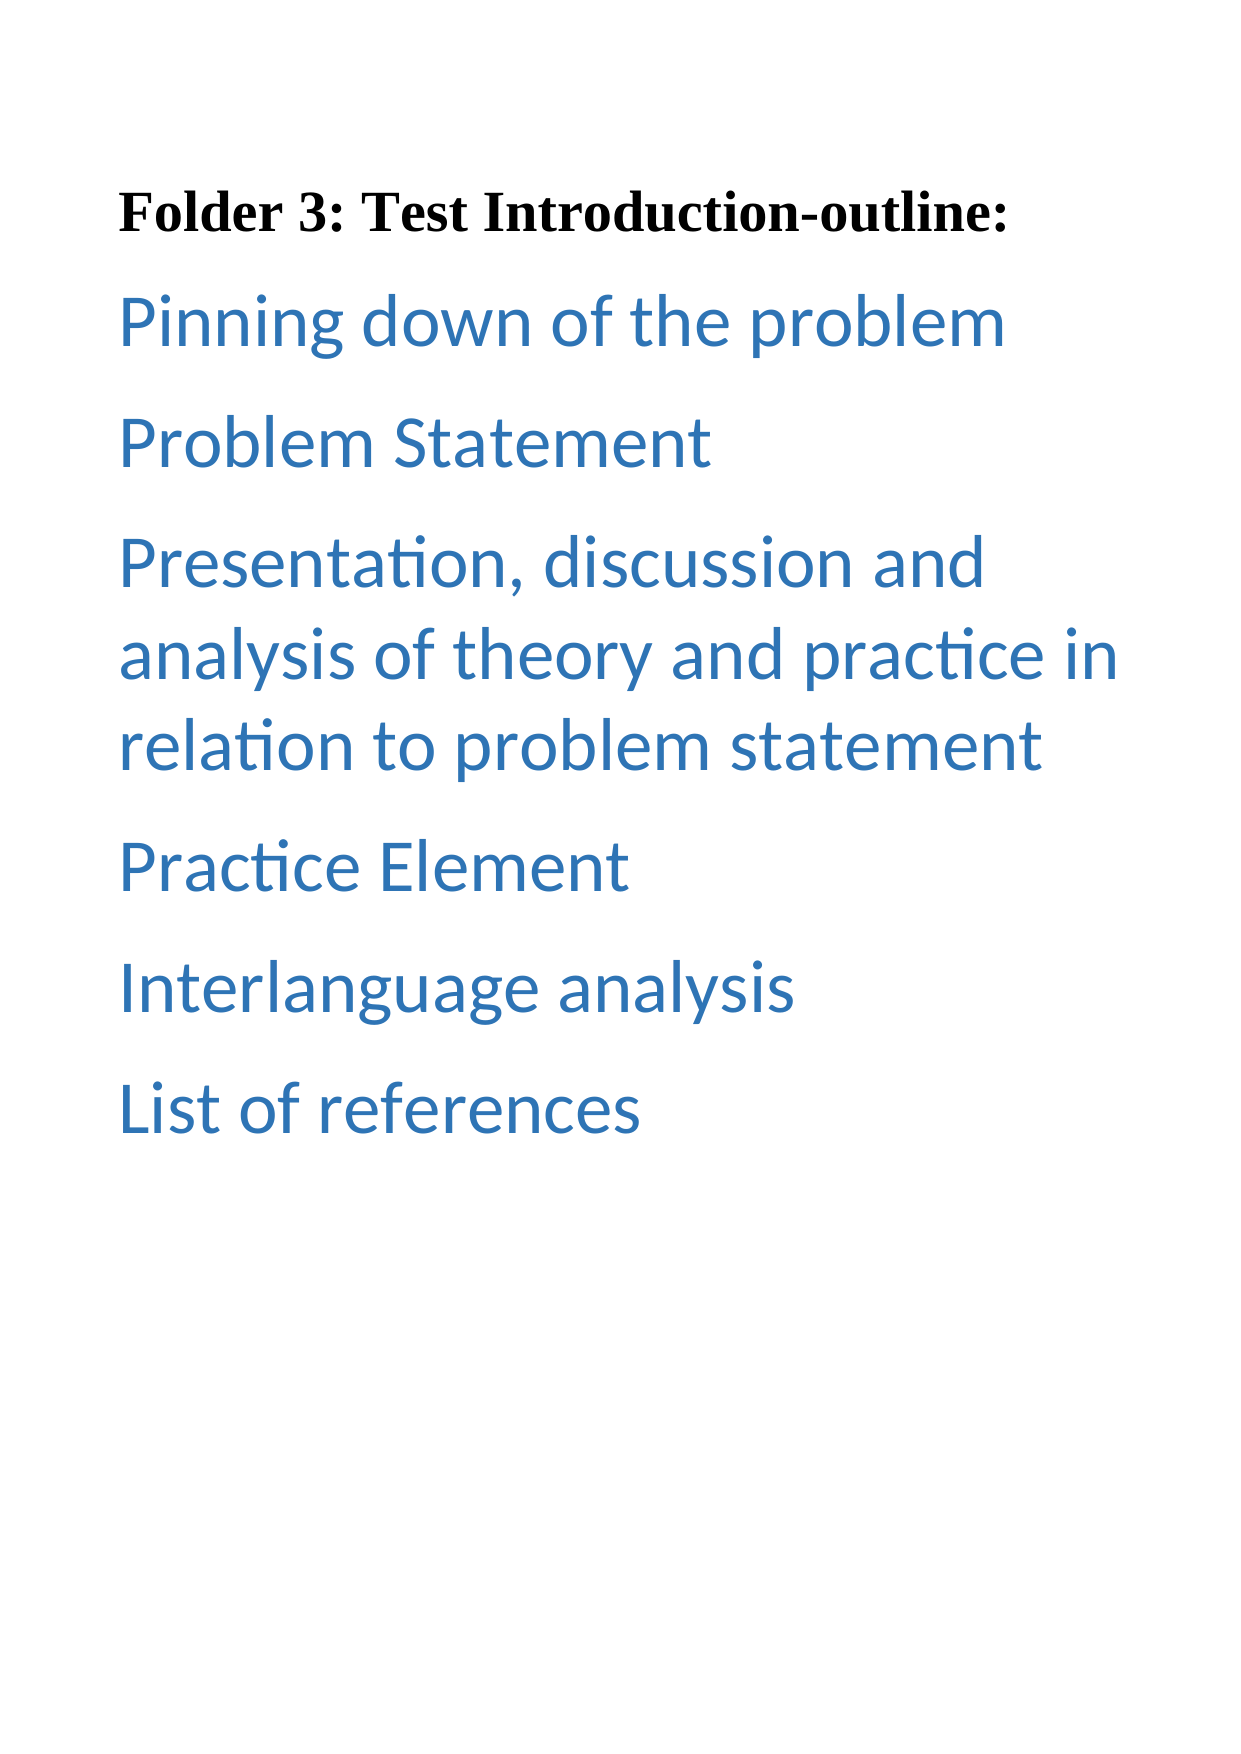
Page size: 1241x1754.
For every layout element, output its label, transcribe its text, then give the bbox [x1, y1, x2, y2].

text Folder 3: Test Introduction-outline: [118, 177, 1122, 244]
text Pinning down of the problem [118, 273, 1122, 365]
text Problem Statement [118, 394, 1122, 486]
text Interlanguage analysis [118, 939, 1122, 1031]
text Practice Element [118, 819, 1122, 910]
text Presentation, discussion and analysis of theory and practice in relation to problem statement [118, 515, 1122, 789]
text List of references [118, 1060, 1122, 1152]
